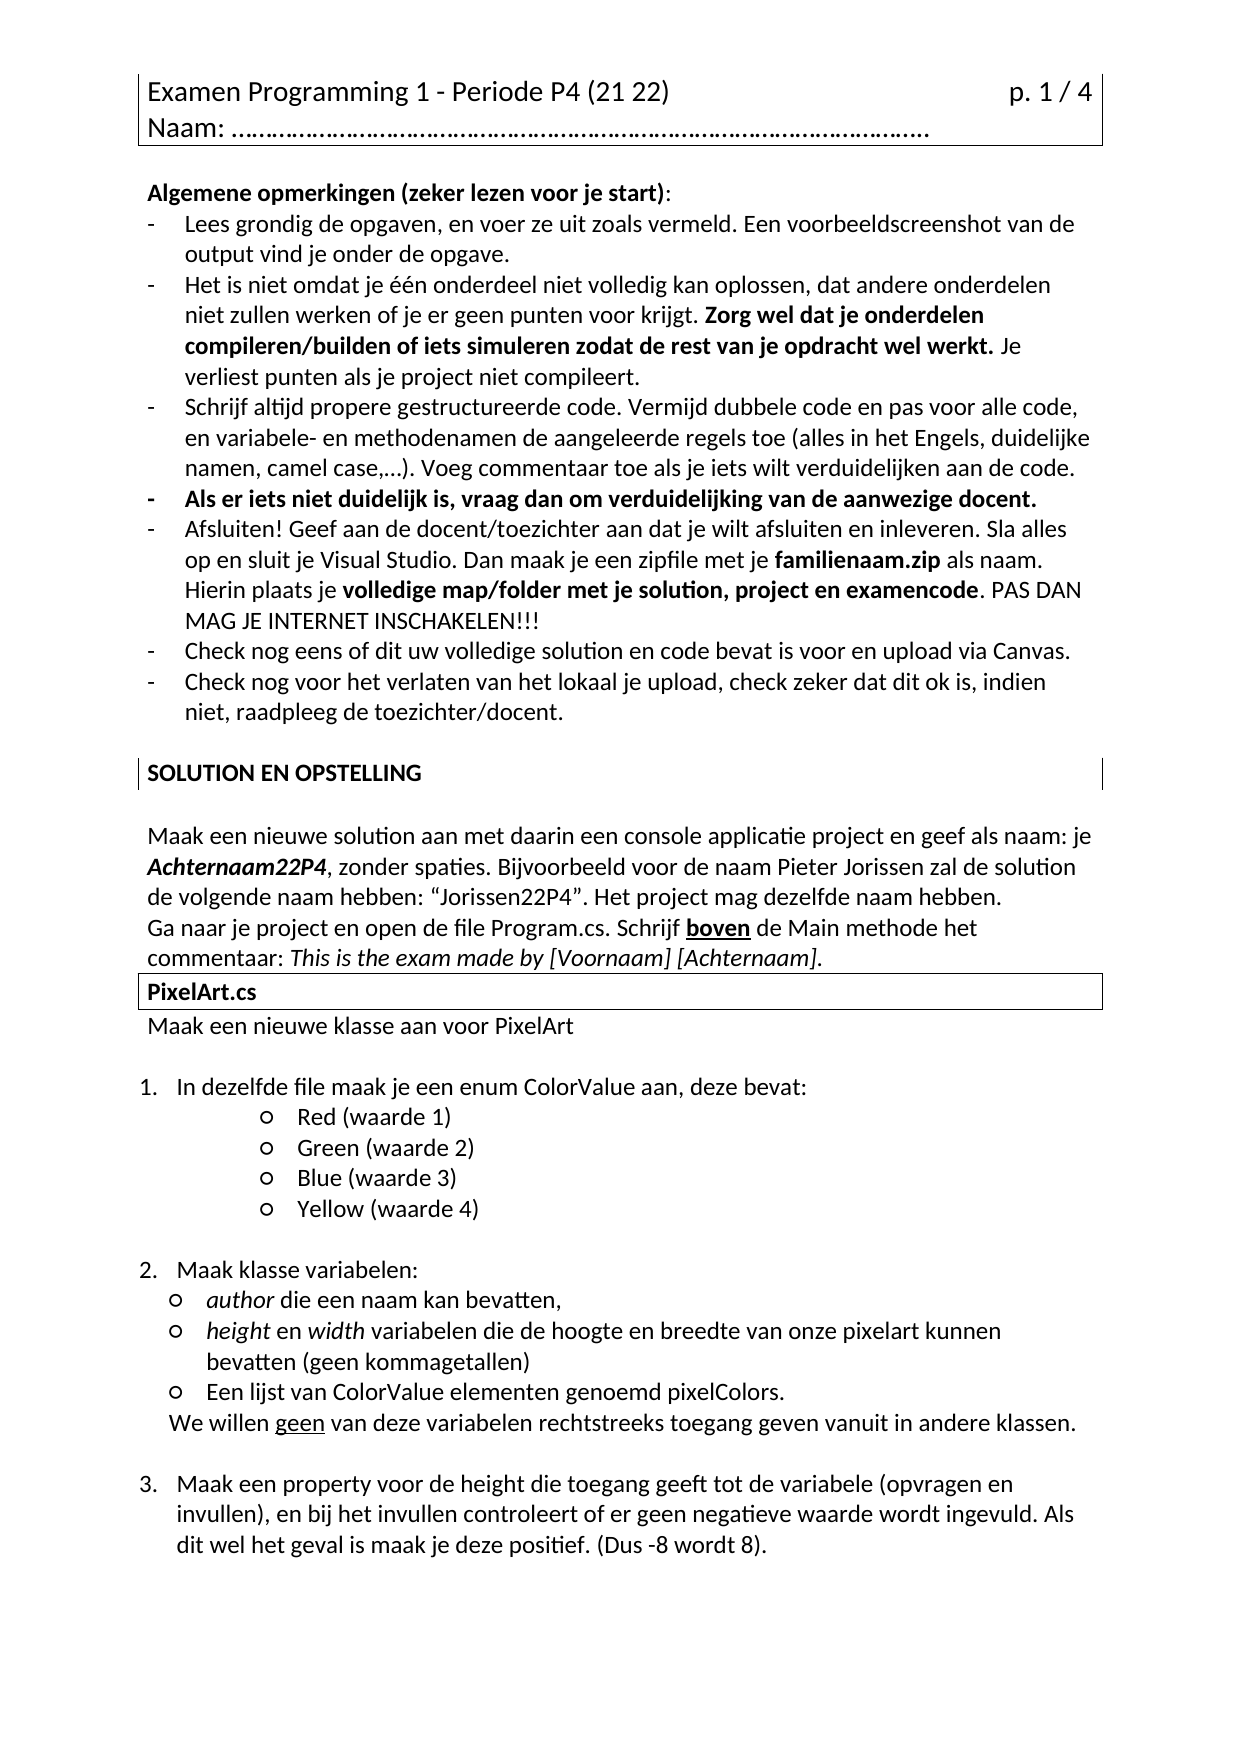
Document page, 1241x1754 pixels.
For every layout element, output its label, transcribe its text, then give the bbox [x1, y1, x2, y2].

list Afsluiten! Geef aan de docent/toezichter aan dat je wilt afsluiten en inleveren. Sla alles op en sluit je Visual Studio. Dan maak je een zipfile met je familienaam.zip als naam. Hierin plaats je volledige map/folder met je solution, project en examencode. PAS DAN MAG JE INTERNET INSCHAKELEN!!! [147, 513, 1093, 635]
text We willen geen van deze variabelen rechtstreeks toegang geven vanuit in andere klassen. [168, 1407, 1093, 1437]
list height en width variabelen die de hoogte en breedte van onze pixelart kunnen bevatten (geen kommagetallen) [168, 1315, 1093, 1376]
text Maak een nieuwe solution aan met daarin een console applicatie project en geef als naam: je Achternaam22P4, zonder spaties. Bijvoorbeeld voor de naam Pieter Jorissen zal de solution de volgende naam hebben: “Jorissen22P4”. Het project mag dezelfde naam hebben. [147, 821, 1093, 912]
text PixelArt.cs [139, 974, 1102, 1009]
list Yellow (waarde 4) [259, 1193, 1093, 1223]
list Als er iets niet duidelijk is, vraag dan om verduidelijking van de aanwezige docent. [147, 483, 1093, 513]
list Lees grondig de opgaven, en voer ze uit zoals vermeld. Een voorbeeldscreenshot van de output vind je onder de opgave. [147, 208, 1093, 269]
list Het is niet omdat je één onderdeel niet volledig kan oplossen, dat andere onderdelen niet zullen werken of je er geen punten voor krijgt. Zorg wel dat je onderdelen compileren/builden of iets simuleren zodat de rest van je opdracht wel werkt. Je verliest punten als je project niet compileert. [147, 269, 1093, 391]
list author die een naam kan bevatten, [168, 1284, 1093, 1315]
text SOLUTION EN OPSTELLING [138, 757, 1102, 790]
text Ga naar je project en open de file Program.cs. Schrijf boven de Main methode het commentaar: This is the exam made by [Voornaam] [Achternaam]. [147, 912, 1093, 973]
list Schrijf altijd propere gestructureerde code. Vermijd dubbele code en pas voor alle code, en variabele- en methodenamen de aangeleerde regels toe (alles in het Engels, duidelijke namen, camel case,…). Voeg commentaar toe als je iets wilt verduidelijken aan de code. [147, 391, 1093, 483]
list Check nog eens of dit uw volledige solution en code bevat is voor en upload via Canvas. [147, 635, 1093, 666]
list Maak klasse variabelen: [139, 1254, 1093, 1284]
list Red (waarde 1) [259, 1101, 1093, 1132]
list Een lijst van ColorValue elementen genoemd pixelColors. [168, 1376, 1093, 1407]
list In dezelfde file maak je een enum ColorValue aan, deze bevat: [139, 1071, 1093, 1101]
text Maak een nieuwe klasse aan voor PixelArt [147, 1010, 1093, 1040]
list Maak een property voor de height die toegang geeft tot de variabele (opvragen en invullen), en bij het invullen controleert of er geen negatieve waarde wordt ingevuld. Als dit wel het geval is maak je deze positief. (Dus -8 wordt 8). [139, 1468, 1093, 1559]
list Check nog voor het verlaten van het lokaal je upload, check zeker dat dit ok is, indien niet, raadpleeg de toezichter/docent. [147, 666, 1093, 727]
text Algemene opmerkingen (zeker lezen voor je start): [147, 177, 1093, 208]
list Blue (waarde 3) [259, 1162, 1093, 1193]
list Green (waarde 2) [259, 1132, 1093, 1162]
